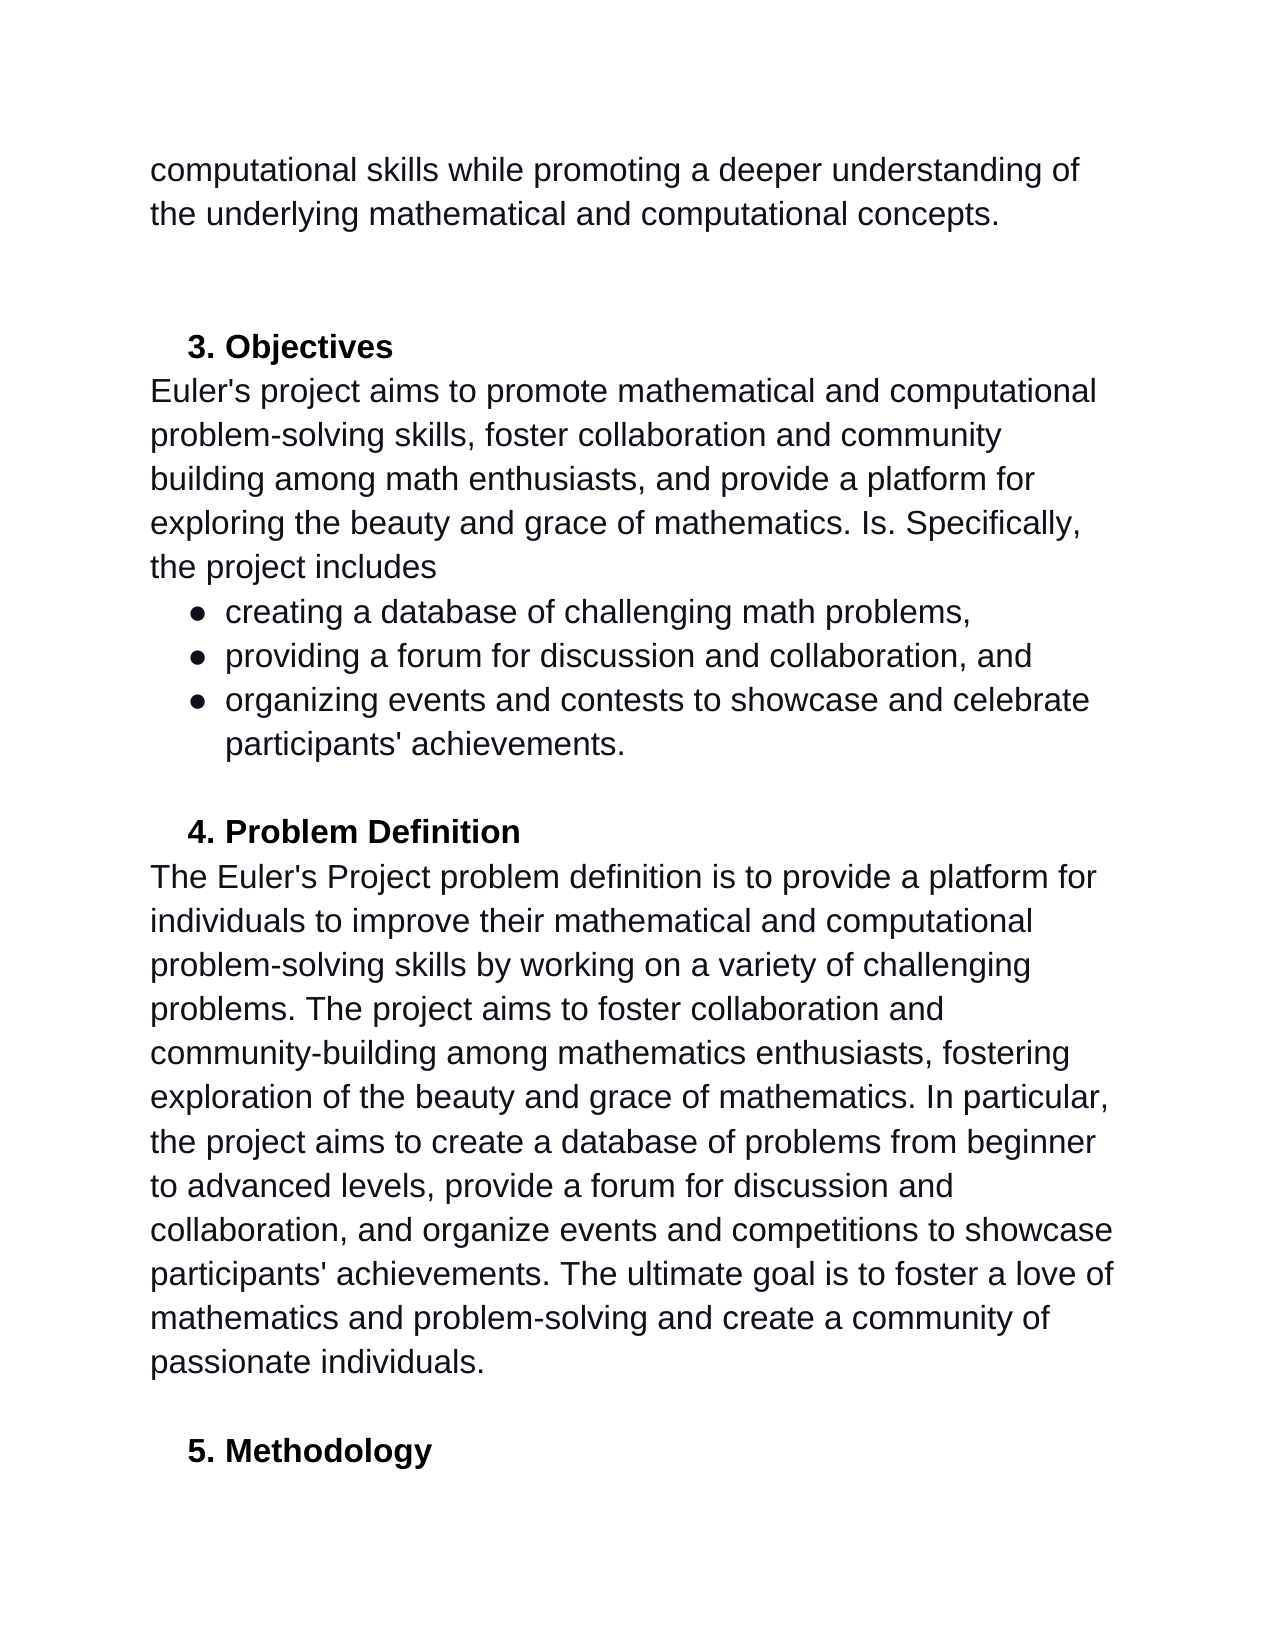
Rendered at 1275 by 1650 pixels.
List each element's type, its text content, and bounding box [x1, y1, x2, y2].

list Problem Definition [187, 812, 1125, 851]
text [150, 150, 1125, 233]
text Euler's project aims to promote mathematical and computational problem-solving skills, foster collaboration and community building among math enthusiasts, and provide a platform for exploring the beauty and grace of mathematics. Is. Specifically, the project includes [150, 371, 1125, 586]
list creating a database of challenging math problems, [187, 592, 1125, 630]
text The Euler's Project problem definition is to provide a platform for individuals to improve their mathematical and computational problem-solving skills by working on a variety of challenging problems. The project aims to foster collaboration and community-building among mathematics enthusiasts, fostering exploration of the beauty and grace of mathematics. In particular, the project aims to create a database of problems from beginner to advanced levels, provide a forum for discussion and collaboration, and organize events and competitions to showcase participants' achievements. The ultimate goal is to foster a love of mathematics and problem-solving and create a community of passionate individuals. [150, 857, 1125, 1381]
list Methodology [187, 1431, 1125, 1469]
list organizing events and contests to showcase and celebrate participants' achievements. [187, 680, 1125, 763]
list providing a forum for discussion and collaboration, and [187, 636, 1125, 674]
list Objectives [187, 327, 1125, 365]
